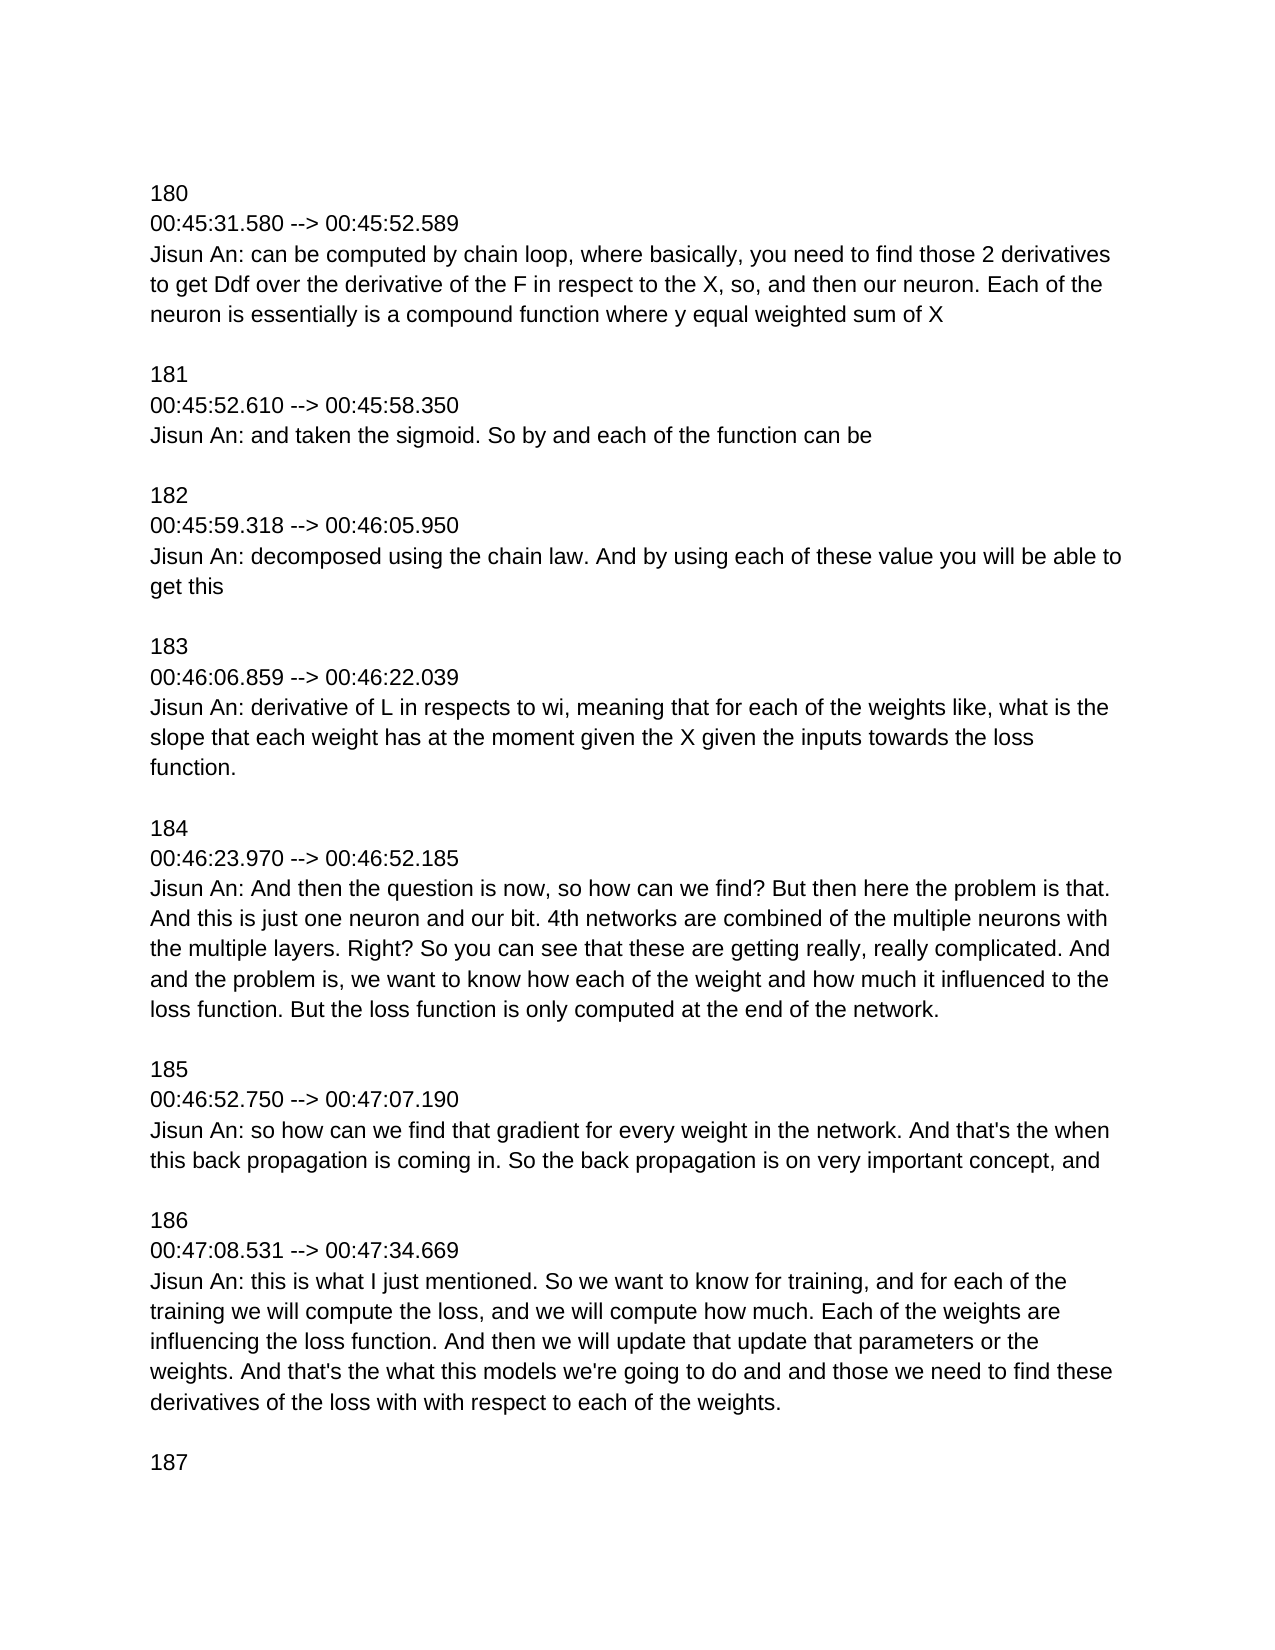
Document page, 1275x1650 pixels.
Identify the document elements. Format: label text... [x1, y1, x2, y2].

text 00:45:59.318 --> 00:46:05.950 [150, 512, 1125, 539]
text 180 [150, 180, 1125, 207]
text 183 [150, 633, 1125, 660]
text 187 [150, 1449, 1125, 1475]
text 00:45:52.610 --> 00:45:58.350 [150, 392, 1125, 418]
text 00:46:23.970 --> 00:46:52.185 [150, 845, 1125, 871]
text 00:46:52.750 --> 00:47:07.190 [150, 1086, 1125, 1113]
text Jisun An: And then the question is now, so how can we find? But then here the problem is that. And this is just one neuron and our bit. 4th networks are combined of the multiple neurons with the multiple layers. Right? So you can see that these are getting really, really complicated. And and the problem is, we want to know how each of the weight and how much it influenced to the loss function. But the loss function is only computed at the end of the network. [150, 875, 1125, 1022]
text 00:46:06.859 --> 00:46:22.039 [150, 663, 1125, 690]
text 181 [150, 361, 1125, 388]
text 00:45:31.580 --> 00:45:52.589 [150, 210, 1125, 237]
text Jisun An: derivative of L in respects to wi, meaning that for each of the weights like, what is the slope that each weight has at the moment given the X given the inputs towards the loss function. [150, 694, 1125, 781]
text Jisun An: so how can we find that gradient for every weight in the network. And that's the when this back propagation is coming in. So the back propagation is on very important concept, and [150, 1117, 1125, 1173]
text Jisun An: this is what I just mentioned. So we want to know for training, and for each of the training we will compute the loss, and we will compute how much. Each of the weights are influencing the loss function. And then we will update that update that parameters or the weights. And that's the what this models we're going to do and and those we need to find these derivatives of the loss with with respect to each of the weights. [150, 1268, 1125, 1415]
text 00:47:08.531 --> 00:47:34.669 [150, 1237, 1125, 1264]
text 185 [150, 1056, 1125, 1083]
text Jisun An: and taken the sigmoid. So by and each of the function can be [150, 422, 1125, 448]
text 182 [150, 482, 1125, 509]
text 184 [150, 814, 1125, 841]
text Jisun An: decomposed using the chain law. And by using each of these value you will be able to get this [150, 543, 1125, 599]
text 186 [150, 1207, 1125, 1234]
text Jisun An: can be computed by chain loop, where basically, you need to find those 2 derivatives to get Ddf over the derivative of the F in respect to the X, so, and then our neuron. Each of the neuron is essentially is a compound function where y equal weighted sum of X [150, 241, 1125, 327]
